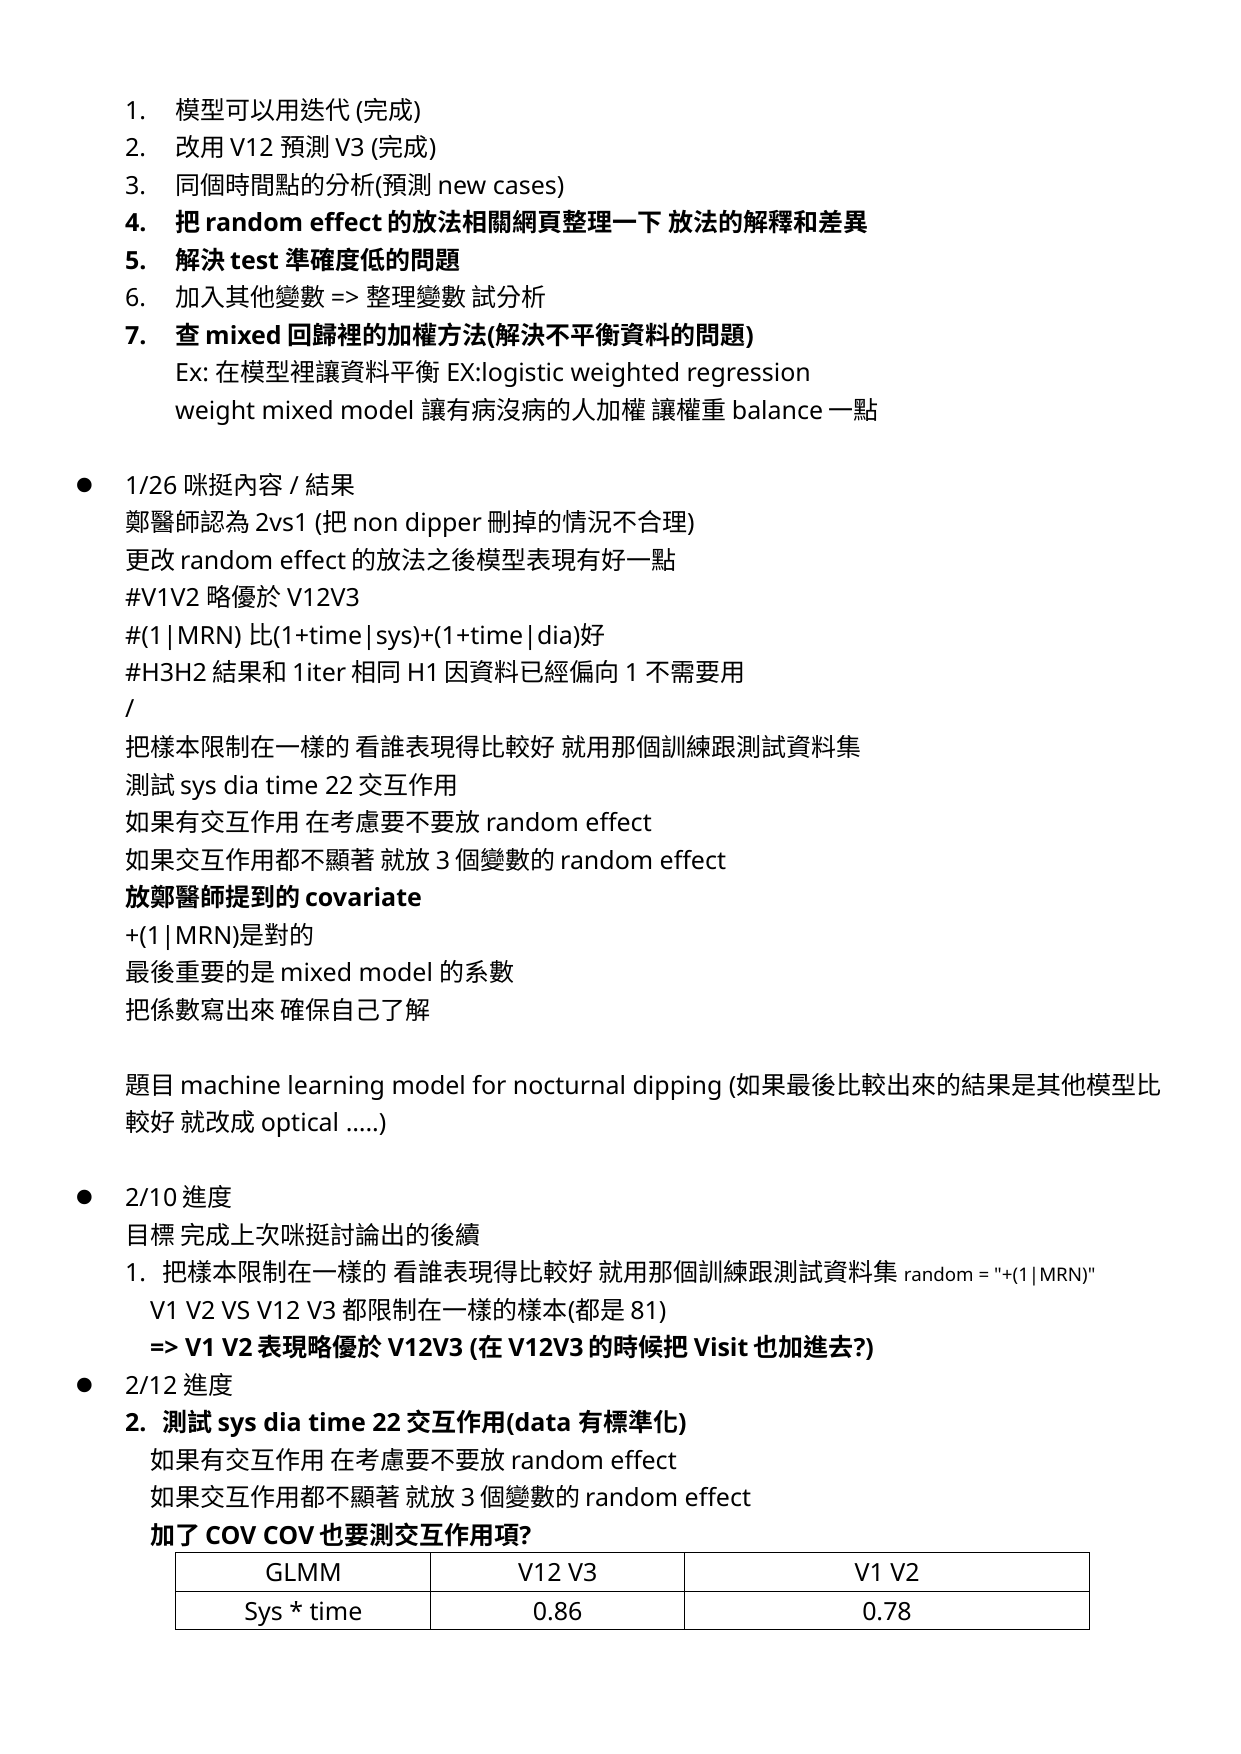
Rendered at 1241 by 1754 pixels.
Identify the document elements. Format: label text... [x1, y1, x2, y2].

text 如果交互作用都不顯著 就放3個變數的random effect [125, 839, 1165, 877]
table_cell Sys * time [176, 1592, 430, 1629]
text 測試sys dia time 22交互作用 [125, 764, 1165, 802]
table_header GLMM [176, 1553, 430, 1591]
text 把樣本限制在一樣的 看誰表現得比較好 就用那個訓練跟測試資料集 [125, 727, 1165, 764]
text 加了COV COV也要測交互作用項? [150, 1514, 1165, 1552]
text 題目machine learning model for nocturnal dipping (如果最後比較出來的結果是其他模型比較好 就改成optical …..) [125, 1064, 1165, 1139]
text 如果交互作用都不顯著 就放3個變數的random effect [150, 1477, 1165, 1514]
list 2/10進度 [75, 1177, 1165, 1214]
table_header V1 V2 [685, 1553, 1089, 1591]
text 鄭醫師認為2vs1 (把non dipper刪掉的情況不合理) [125, 502, 1165, 539]
text / [75, 689, 1165, 727]
list 模型可以用迭代 (完成) [125, 89, 1165, 127]
list 2/12 進度 [75, 1364, 1165, 1402]
text 目標 完成上次咪挺討論出的後續 [125, 1214, 1165, 1252]
list 解決test 準確度低的問題 [125, 239, 1165, 277]
table_cell 0.78 [685, 1592, 1089, 1629]
list 同個時間點的分析(預測new cases) [125, 164, 1165, 202]
list 1/26 咪挺內容 / 結果 [75, 464, 1165, 502]
list 加入其他變數 => 整理變數 試分析 [125, 277, 1165, 314]
text 最後重要的是mixed model 的系數 [125, 952, 1165, 989]
text 更改random effect的放法之後模型表現有好一點 [125, 539, 1165, 577]
table_cell 0.86 [431, 1592, 684, 1629]
text 放鄭醫師提到的covariate [125, 877, 1165, 914]
table_header V12 V3 [431, 1553, 684, 1591]
text #H3H2結果和1iter相同 H1因資料已經偏向1 不需要用 [75, 652, 1165, 689]
list 改用V12 預測V3 (完成) [125, 127, 1165, 164]
text => V1 V2表現略優於V12V3 (在V12V3的時候把Visit也加進去?) [150, 1327, 1165, 1364]
list 測試sys dia time 22交互作用(data 有標準化) [125, 1402, 1165, 1439]
text weight mixed model 讓有病沒病的人加權 讓權重balance一點 [125, 389, 1165, 427]
list 把樣本限制在一樣的 看誰表現得比較好 就用那個訓練跟測試資料集random = "+(1|MRN)" [125, 1252, 1165, 1289]
text #(1|MRN) 比(1+time|sys)+(1+time|dia)好 [75, 614, 1165, 652]
text Ex: 在模型裡讓資料平衡 EX:logistic weighted regression [125, 352, 1165, 389]
list 查mixed回歸裡的加權方法(解決不平衡資料的問題) [125, 314, 1165, 352]
text 把係數寫出來 確保自己了解 [125, 989, 1165, 1027]
text 如果有交互作用 在考慮要不要放random effect [150, 1439, 1165, 1477]
text V1 V2 VS V12 V3 都限制在一樣的樣本(都是81) [150, 1289, 1165, 1327]
text 如果有交互作用 在考慮要不要放random effect [125, 802, 1165, 839]
text +(1|MRN)是對的 [125, 914, 1165, 952]
list 把random effect的放法相關網頁整理一下 放法的解釋和差異 [125, 202, 1165, 239]
text #V1V2 略優於 V12V3 [75, 577, 1165, 614]
